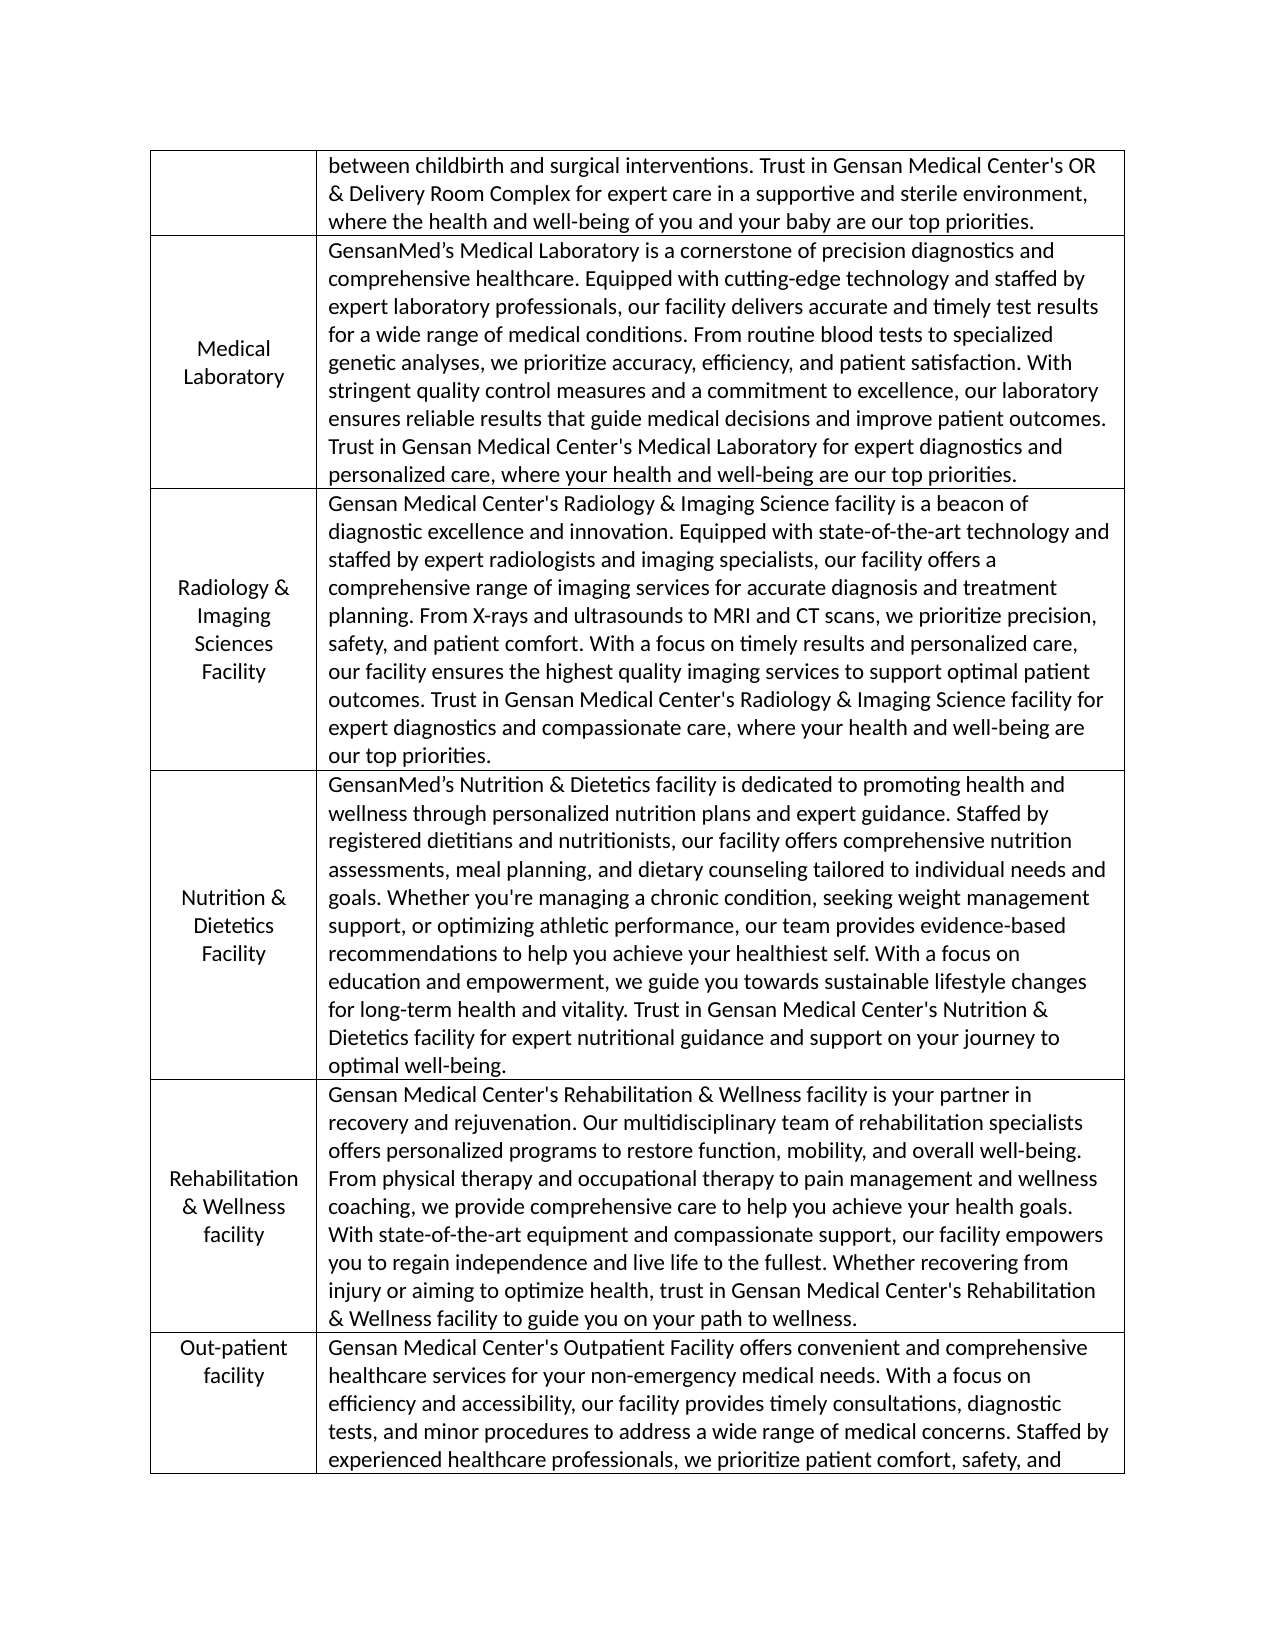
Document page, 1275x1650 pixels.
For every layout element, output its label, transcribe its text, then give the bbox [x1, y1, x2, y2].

table_cell Radiology & Imaging Sciences Facility [151, 489, 316, 769]
table_cell GensanMed’s Nutrition & Dietetics facility is dedicated to promoting health and wellness through personalized nutrition plans and expert guidance. Staffed by registered dietitians and nutritionists, our facility offers comprehensive nutrition assessments, meal planning, and dietary counseling tailored to individual needs and goals. Whether you're managing a chronic condition, seeking weight management support, or optimizing athletic performance, our team provides evidence-based recommendations to help you achieve your healthiest self. With a focus on education and empowerment, we guide you towards sustainable lifestyle changes for long-term health and vitality. Trust in Gensan Medical Center's Nutrition & Dietetics facility for expert nutritional guidance and support on your journey to optimal well-being. [317, 771, 1124, 1079]
table_cell Medical Laboratory [151, 236, 316, 488]
table_cell Nutrition & Dietetics Facility [151, 771, 316, 1079]
table_cell Gensan Medical Center's Rehabilitation & Wellness facility is your partner in recovery and rejuvenation. Our multidisciplinary team of rehabilitation specialists offers personalized programs to restore function, mobility, and overall well-being. From physical therapy and occupational therapy to pain management and wellness coaching, we provide comprehensive care to help you achieve your health goals. With state-of-the-art equipment and compassionate support, our facility empowers you to regain independence and live life to the fullest. Whether recovering from injury or aiming to optimize health, trust in Gensan Medical Center's Rehabilitation & Wellness facility to guide you on your path to wellness. [317, 1080, 1124, 1332]
table_cell Gensan Medical Center's Radiology & Imaging Science facility is a beacon of diagnostic excellence and innovation. Equipped with state-of-the-art technology and staffed by expert radiologists and imaging specialists, our facility offers a comprehensive range of imaging services for accurate diagnosis and treatment planning. From X-rays and ultrasounds to MRI and CT scans, we prioritize precision, safety, and patient comfort. With a focus on timely results and personalized care, our facility ensures the highest quality imaging services to support optimal patient outcomes. Trust in Gensan Medical Center's Radiology & Imaging Science facility for expert diagnostics and compassionate care, where your health and well-being are our top priorities. [317, 489, 1124, 769]
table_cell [151, 1333, 316, 1473]
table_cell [151, 151, 316, 235]
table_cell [317, 1333, 1124, 1473]
table_cell Rehabilitation & Wellness facility [151, 1080, 316, 1332]
table_cell GensanMed’s Medical Laboratory is a cornerstone of precision diagnostics and comprehensive healthcare. Equipped with cutting-edge technology and staffed by expert laboratory professionals, our facility delivers accurate and timely test results for a wide range of medical conditions. From routine blood tests to specialized genetic analyses, we prioritize accuracy, efficiency, and patient satisfaction. With stringent quality control measures and a commitment to excellence, our laboratory ensures reliable results that guide medical decisions and improve patient outcomes. Trust in Gensan Medical Center's Medical Laboratory for expert diagnostics and personalized care, where your health and well-being are our top priorities. [317, 236, 1124, 488]
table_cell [317, 151, 1124, 235]
